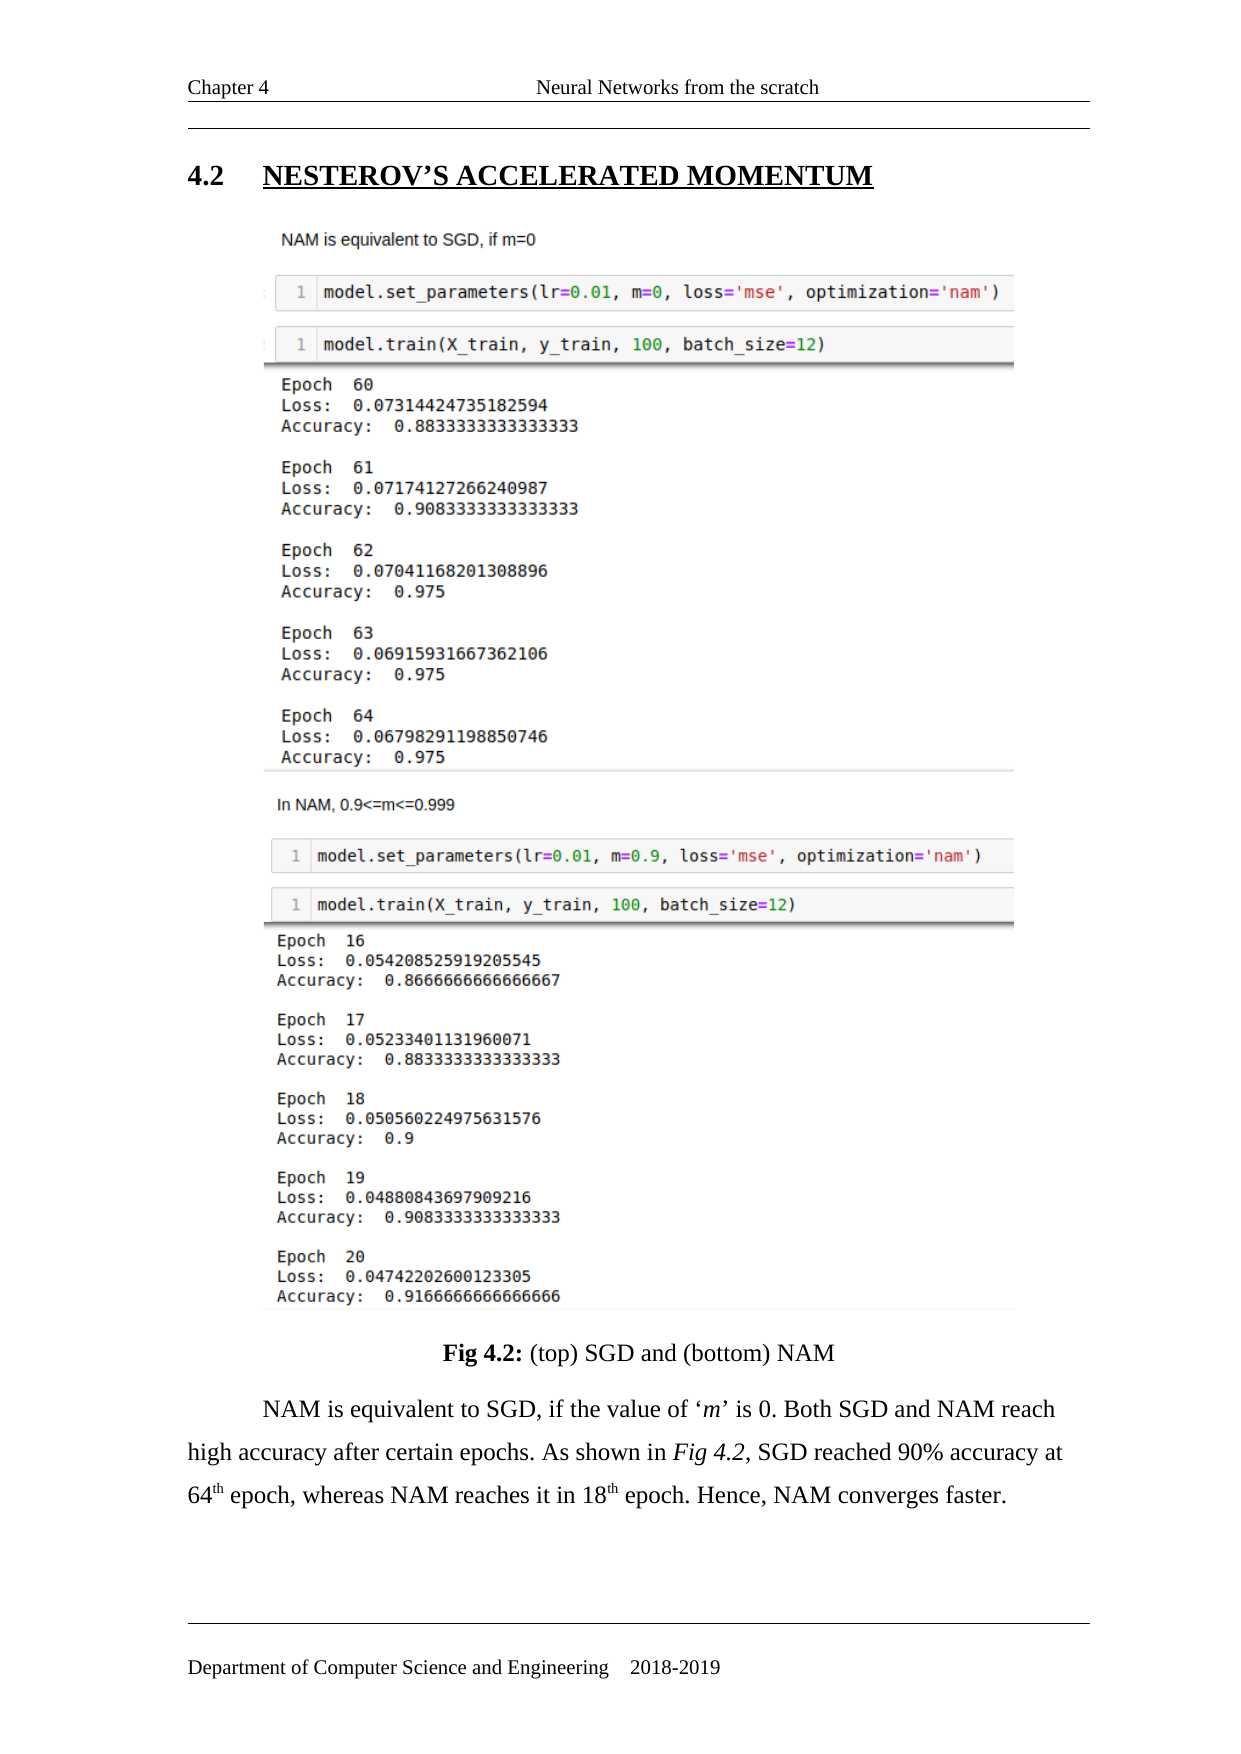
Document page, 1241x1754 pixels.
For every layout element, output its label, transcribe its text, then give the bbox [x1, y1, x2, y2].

picture [263, 208, 1014, 1310]
text Fig 4.2: (top) SGD and (bottom) NAM [187, 1338, 1090, 1367]
subtitle NESTEROV’S ACCELERATED MOMENTUM [187, 158, 1090, 192]
text NAM is equivalent to SGD, if the value of ‘m’ is 0. Both SGD and NAM reach high accuracy after certain epochs. As shown in Fig 4.2, SGD reached 90% accuracy at 64th epoch, whereas NAM reaches it in 18th epoch. Hence, NAM converges faster. [187, 1394, 1090, 1509]
